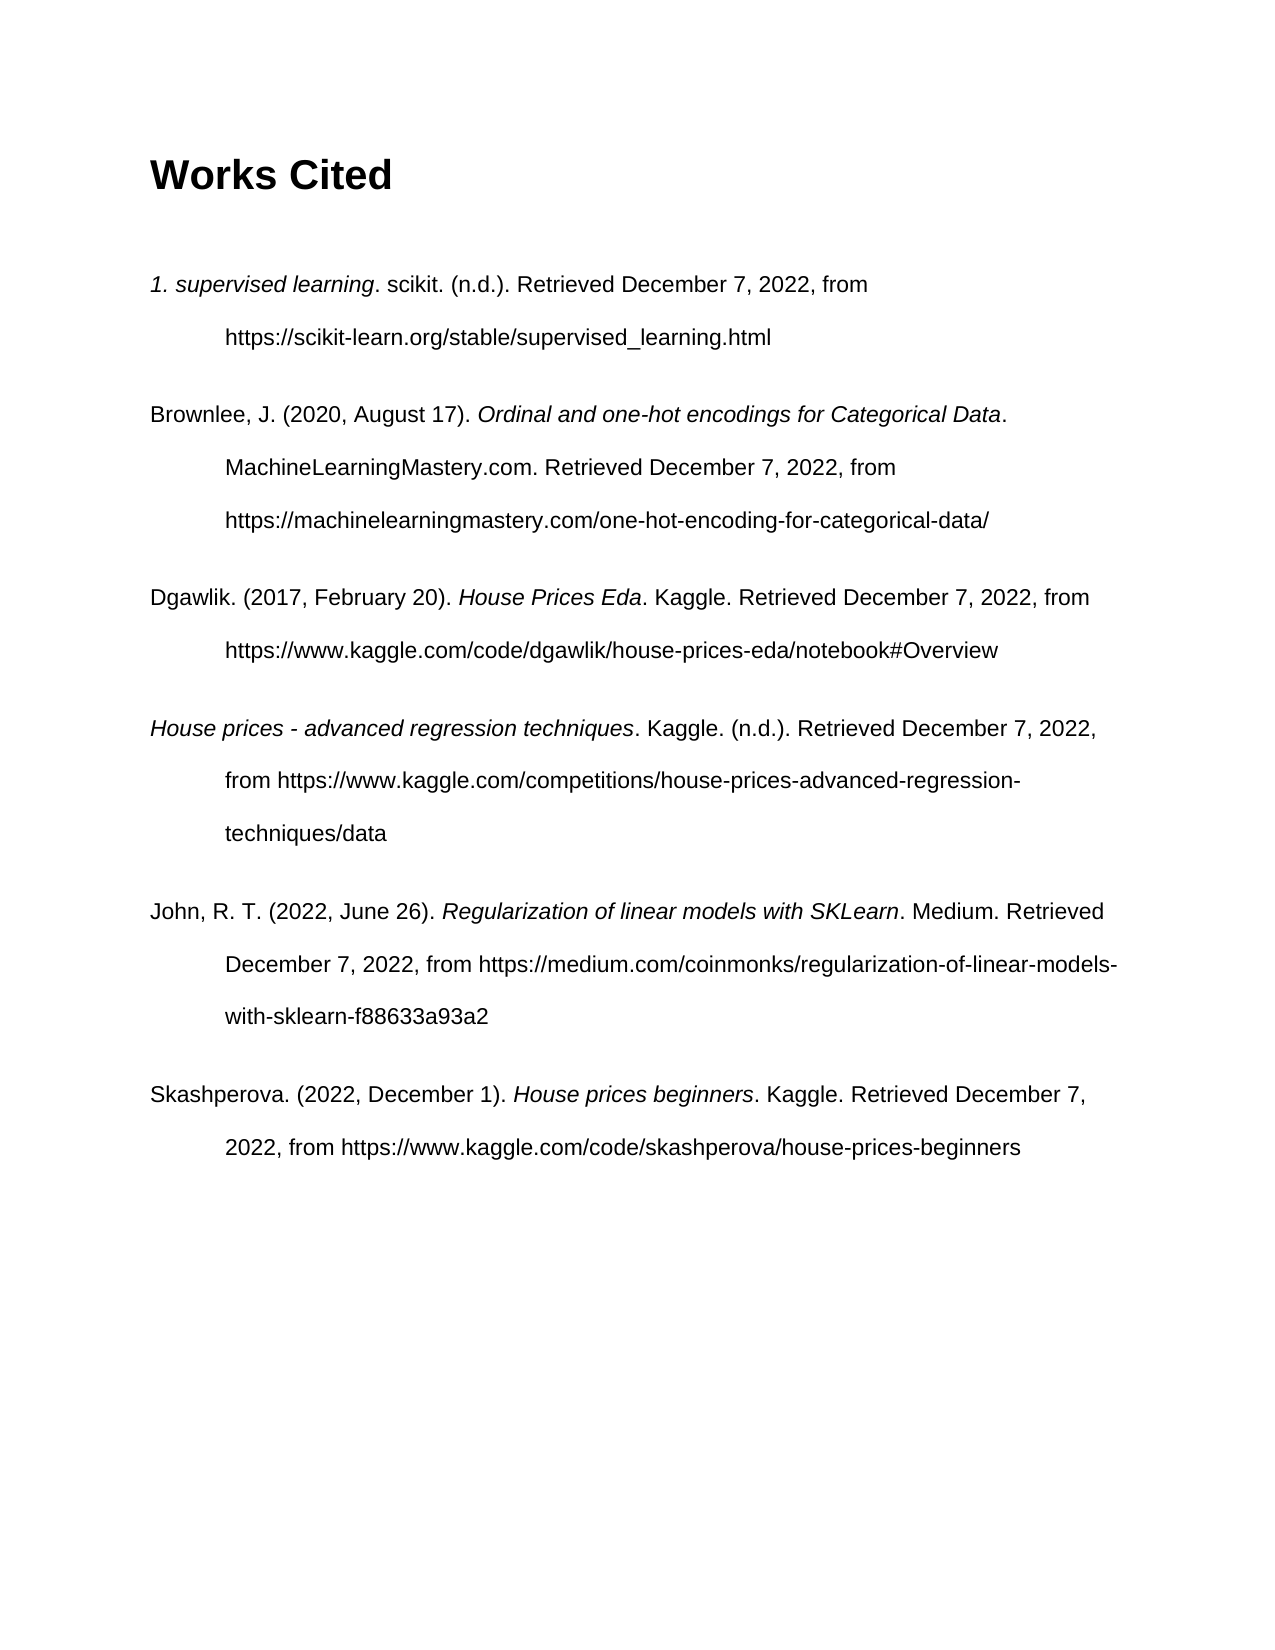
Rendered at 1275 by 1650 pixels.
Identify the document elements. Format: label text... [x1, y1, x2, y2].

text 1. supervised learning. scikit. (n.d.). Retrieved December 7, 2022, from https://scikit-learn.org/stable/supervised_learning.html [150, 271, 1125, 350]
text House prices - advanced regression techniques. Kaggle. (n.d.). Retrieved December 7, 2022, from https://www.kaggle.com/competitions/house-prices-advanced-regression-techniques/data [150, 715, 1125, 847]
text Skashperova. (2022, December 1). House prices beginners. Kaggle. Retrieved December 7, 2022, from https://www.kaggle.com/code/skashperova/house-prices-beginners [150, 1081, 1125, 1160]
text Dgawlik. (2017, February 20). House Prices Eda. Kaggle. Retrieved December 7, 2022, from https://www.kaggle.com/code/dgawlik/house-prices-eda/notebook#Overview [150, 584, 1125, 663]
text Works Cited [150, 150, 1125, 198]
text Brownlee, J. (2020, August 17). Ordinal and one-hot encodings for Categorical Data. MachineLearningMastery.com. Retrieved December 7, 2022, from https://machinelearningmastery.com/one-hot-encoding-for-categorical-data/ [150, 401, 1125, 533]
text John, R. T. (2022, June 26). Regularization of linear models with SKLearn. Medium. Retrieved December 7, 2022, from https://medium.com/coinmonks/regularization-of-linear-models-with-sklearn-f88633a93a2 [150, 898, 1125, 1030]
